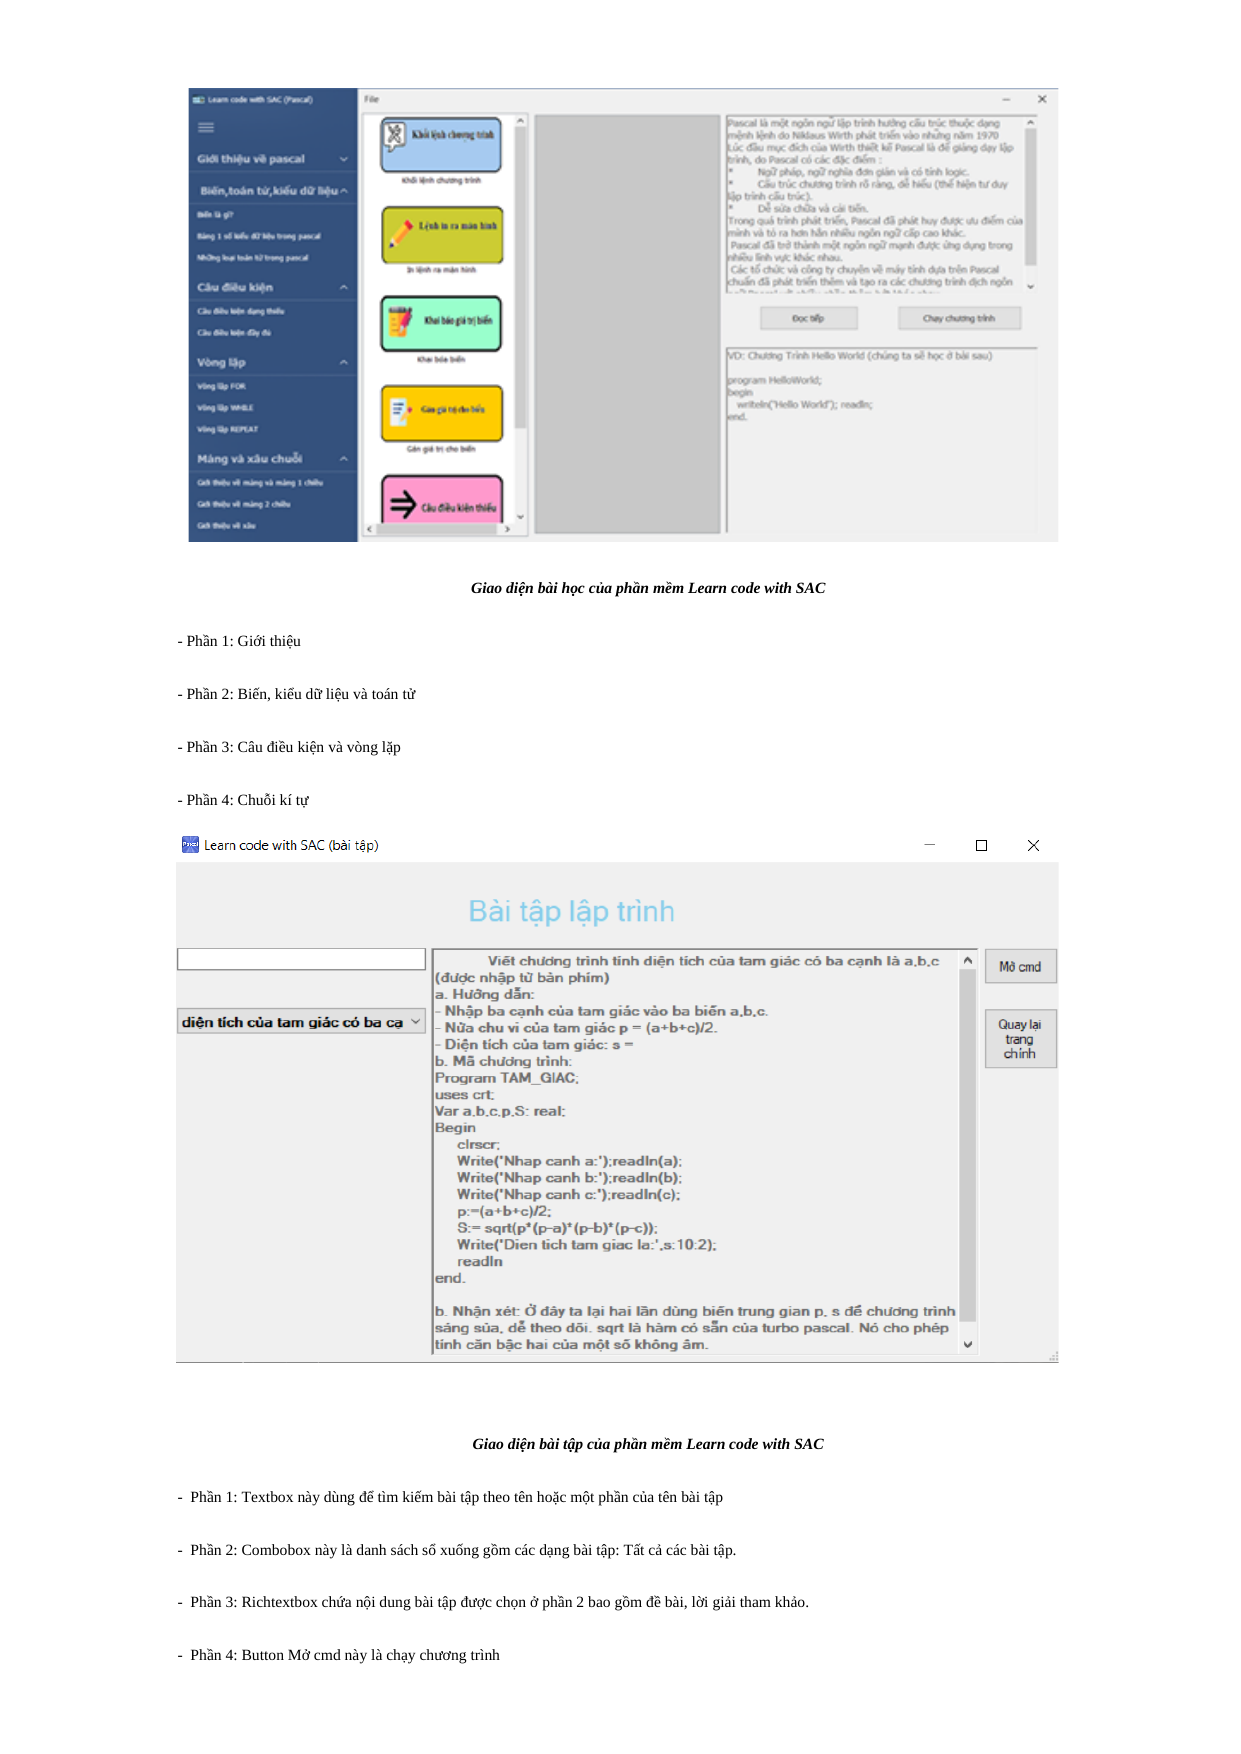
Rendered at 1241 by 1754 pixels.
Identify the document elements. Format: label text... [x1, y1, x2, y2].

text - Phần 1: Giới thiệu [177, 619, 1122, 650]
picture [188, 88, 1059, 542]
picture [176, 829, 1059, 1363]
text - Phần 2: Combobox này là danh sách sổ xuống gồm các dạng bài tập: Tất cả các bài tập. [177, 1527, 1122, 1558]
text - Phần 3: Câu điều kiện và vòng lặp [177, 725, 1122, 756]
text - Phần 1: Textbox này dùng để tìm kiếm bài tập theo tên hoặc một phần của tên bài tập [177, 1474, 1122, 1505]
text - Phần 2: Biến, kiểu dữ liệu và toán tử [177, 672, 1122, 703]
text Giao diện bài tập của phần mềm Learn code with SAC [177, 1421, 1122, 1452]
text - Phần 4: Chuỗi kí tự [177, 778, 1122, 809]
text - Phần 4: Button Mở cmd này là chạy chương trình [177, 1633, 1122, 1664]
text - Phần 3: Richtextbox chứa nội dung bài tập được chọn ở phần 2 bao gồm đề bài, lời giải tham khảo. [177, 1580, 1122, 1611]
text Giao diện bài học của phần mềm Learn code with SAC [177, 566, 1122, 597]
